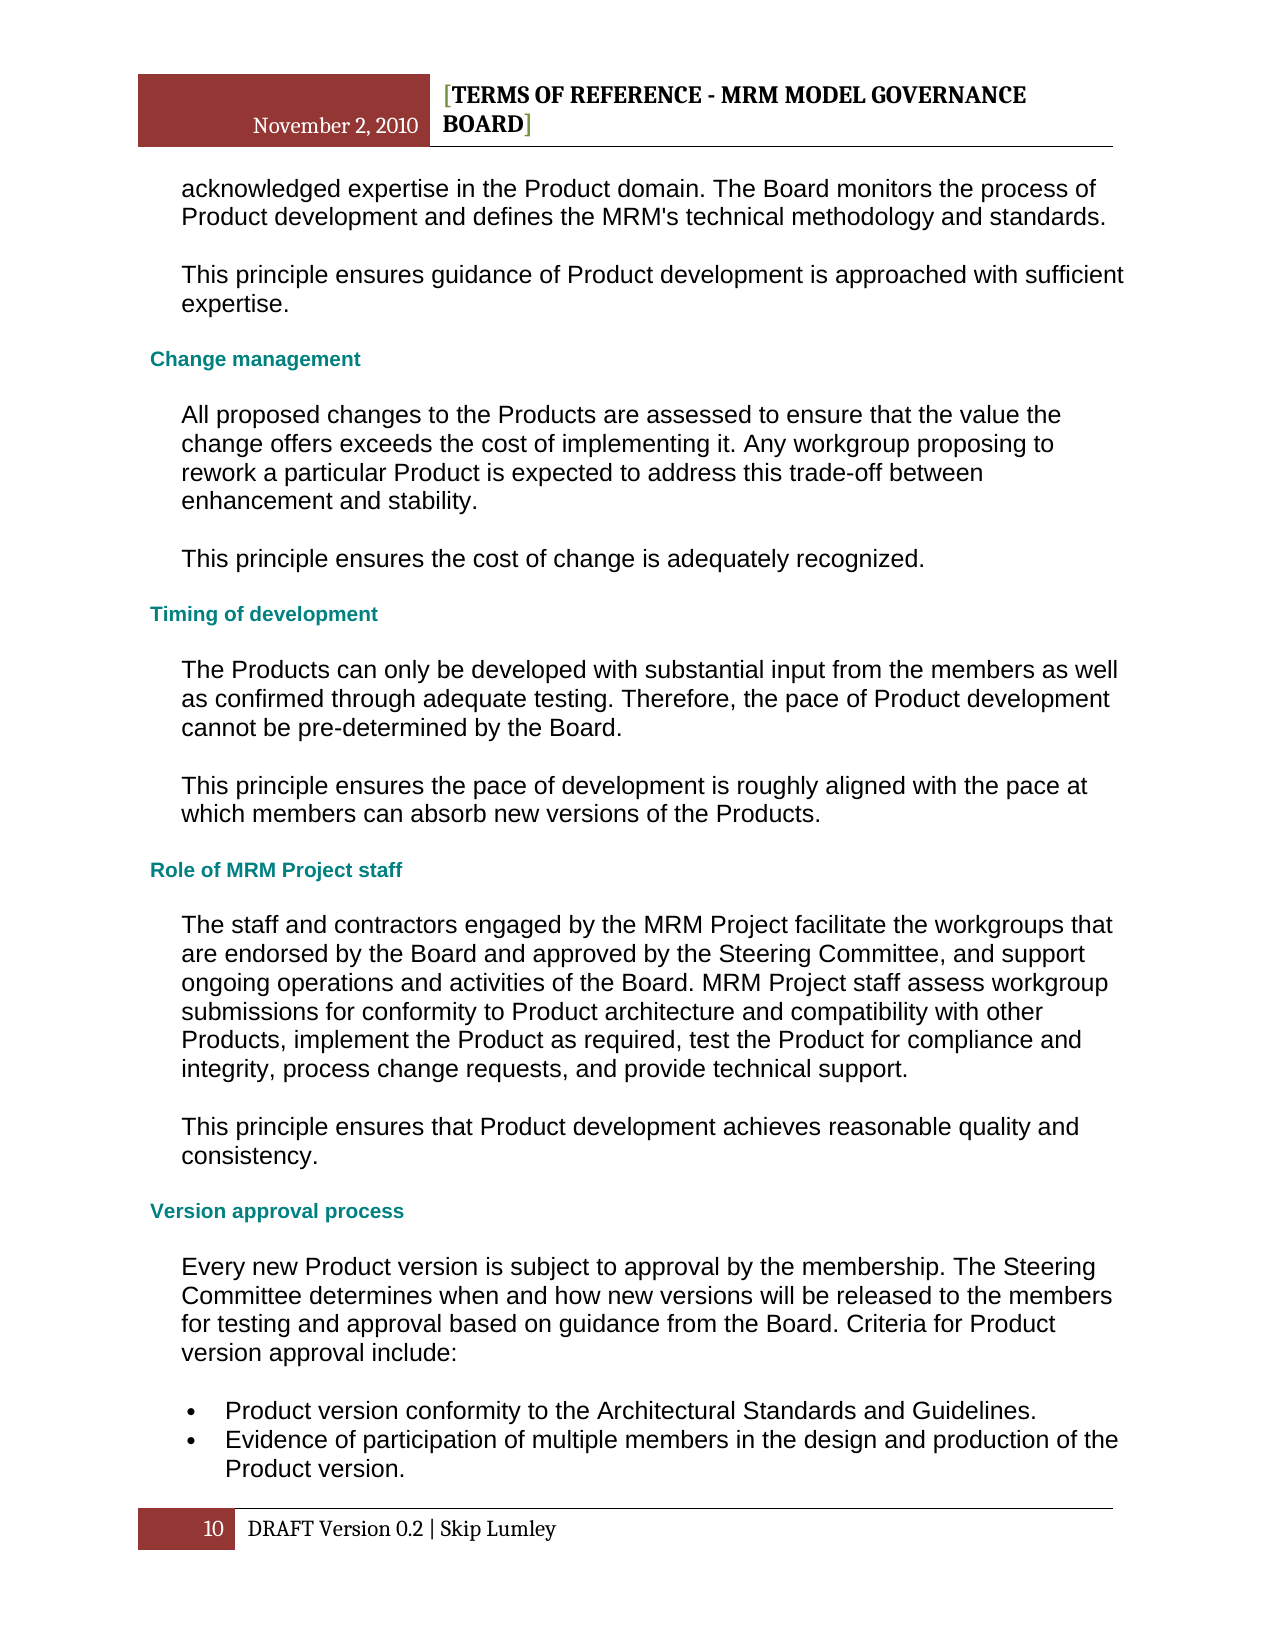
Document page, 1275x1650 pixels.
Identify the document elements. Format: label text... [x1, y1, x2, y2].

text This principle ensures that Product development achieves reasonable quality and consistency. [181, 1112, 1125, 1170]
text Role of MRM Project staff [150, 857, 1125, 881]
text This principle ensures guidance of Product development is approached with sufficient expertise. [181, 260, 1125, 318]
text All proposed changes to the Products are assessed to ensure that the value the change offers exceeds the cost of implementing it. Any workgroup proposing to rework a particular Product is expected to address this trade-off between enhancement and stability. [181, 400, 1125, 515]
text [181, 174, 1125, 231]
text Timing of development [150, 602, 1125, 626]
text Every new Product version is subject to approval by the membership. The Steering Committee determines when and how new versions will be released to the members for testing and approval based on guidance from the Board. Criteria for Product version approval include: [181, 1252, 1125, 1367]
text Change management [150, 347, 1125, 371]
list Product version conformity to the Architectural Standards and Guidelines. [187, 1396, 1125, 1425]
text This principle ensures the pace of development is roughly aligned with the pace at which members can absorb new versions of the Products. [181, 771, 1125, 828]
text This principle ensures the cost of change is adequately recognized. [181, 544, 1125, 573]
text The Products can only be developed with substantial input from the members as well as confirmed through adequate testing. Therefore, the pace of Product development cannot be pre-determined by the Board. [181, 655, 1125, 742]
list Evidence of participation of multiple members in the design and production of the Product version. [187, 1425, 1125, 1482]
text Version approval process [150, 1199, 1125, 1223]
text The staff and contractors engaged by the MRM Project facilitate the workgroups that are endorsed by the Board and approved by the Steering Committee, and support ongoing operations and activities of the Board. MRM Project staff assess workgroup submissions for conformity to Product architecture and compatibility with other Products, implement the Product as required, test the Product for compliance and integrity, process change requests, and provide technical support. [181, 911, 1125, 1083]
